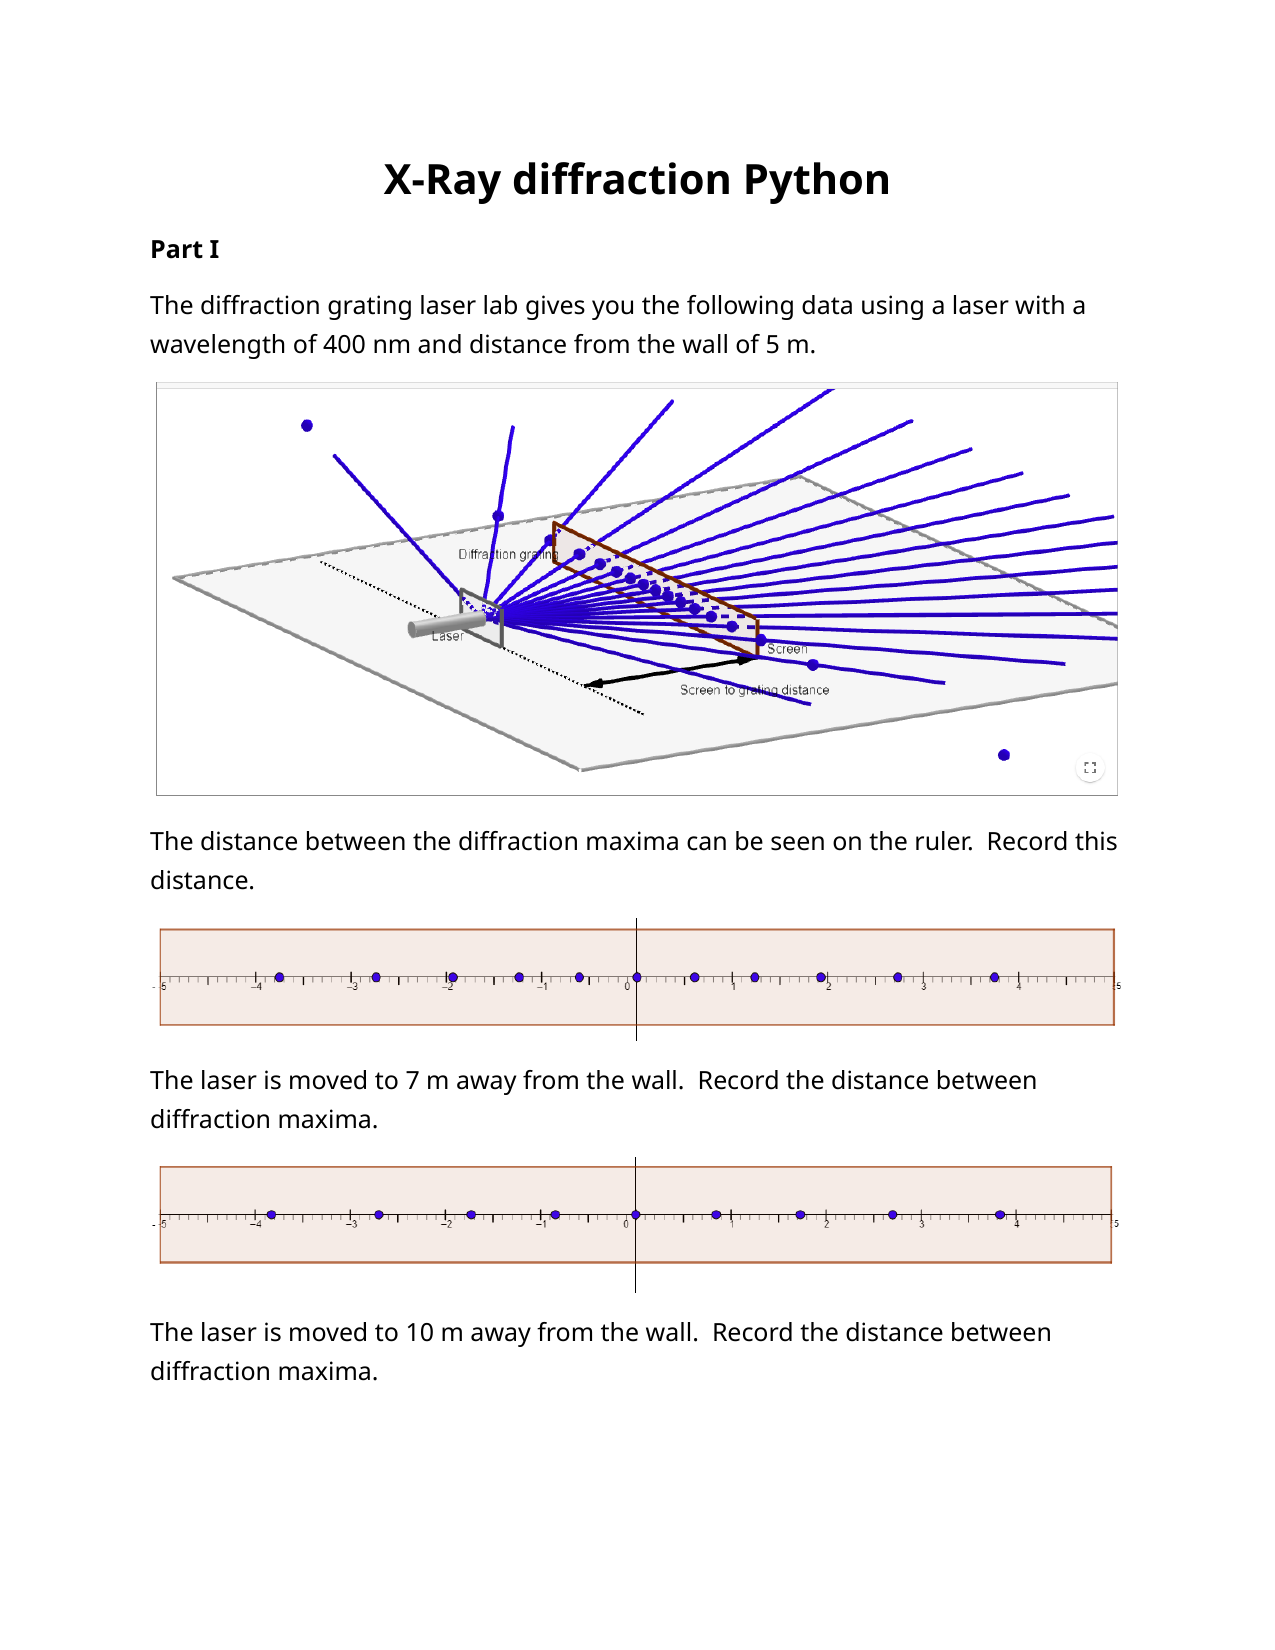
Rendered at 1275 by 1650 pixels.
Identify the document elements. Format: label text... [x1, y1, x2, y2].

text The diffraction grating laser lab gives you the following data using a laser with a wavelength of 400 nm and distance from the wall of 5 m. [150, 288, 1125, 361]
text The distance between the diffraction maxima can be seen on the ruler. Record this distance. [150, 823, 1125, 896]
text Part I [150, 232, 1125, 266]
text The laser is moved to 10 m away from the wall. Record the distance between diffraction maxima. [150, 1314, 1125, 1388]
text The laser is moved to 7 m away from the wall. Record the distance between diffraction maxima. [150, 1063, 1125, 1136]
picture [150, 1157, 1125, 1293]
picture [150, 382, 1125, 802]
picture [150, 918, 1125, 1041]
text X-Ray diffraction Python [150, 150, 1125, 207]
